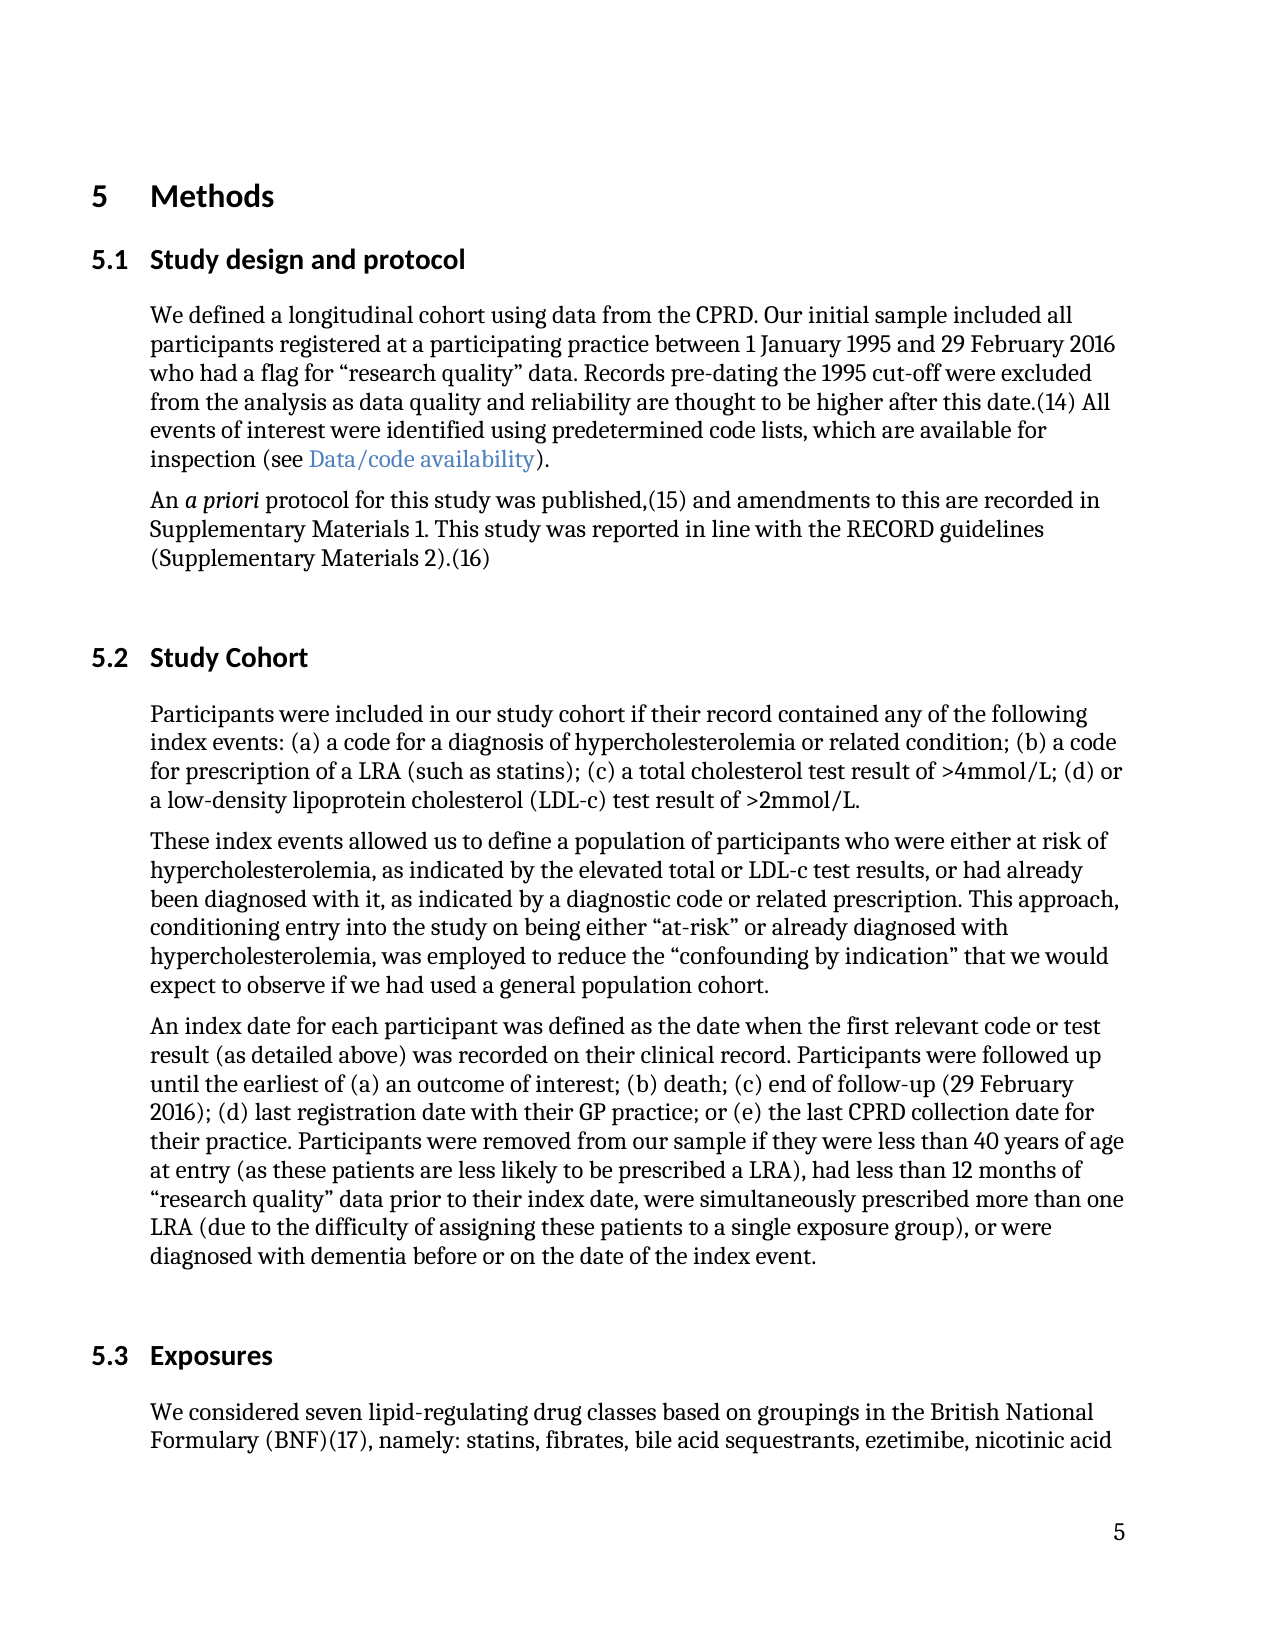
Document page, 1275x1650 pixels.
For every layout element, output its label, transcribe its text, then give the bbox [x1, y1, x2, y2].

text These index events allowed us to define a population of participants who were either at risk of hypercholesterolemia, as indicated by the elevated total or LDL-c test results, or had already been diagnosed with it, as indicated by a diagnostic code or related prescription. This approach, conditioning entry into the study on being either “at-risk” or already diagnosed with hypercholesterolemia, was employed to reduce the “confounding by indication” that we would expect to observe if we had used a general population cohort. [150, 827, 1125, 999]
subtitle Exposures [91, 1337, 1125, 1373]
subtitle Study design and protocol [91, 241, 1125, 276]
text We defined a longitudinal cohort using data from the CPRD. Our initial sample included all participants registered at a participating practice between 1 January 1995 and 29 February 2016 who had a flag for “research quality” data. Records pre-dating the 1995 cut-off were excluded from the analysis as data quality and reliability are thought to be higher after this date.(14) All events of interest were identified using predetermined code lists, which are available for inspection (see Data/code availability). [150, 301, 1125, 474]
text An index date for each participant was defined as the date when the first relevant code or test result (as detailed above) was recorded on their clinical record. Participants were followed up until the earliest of (a) an outcome of interest; (b) death; (c) end of follow-up (29 February 2016); (d) last registration date with their GP practice; or (e) the last CPRD collection date for their practice. Participants were removed from our sample if they were less than 40 years of age at entry (as these patients are less likely to be prescribed a LRA), had less than 12 months of “research quality” data prior to their index date, were simultaneously prescribed more than one LRA (due to the difficulty of assigning these patients to a single exposure group), or were diagnosed with dementia before or on the date of the index event. [150, 1012, 1125, 1271]
text An a priori protocol for this study was published,(15) and amendments to this are recorded in Supplementary Materials 1. This study was reported in line with the RECORD guidelines (Supplementary Materials 2).(16) [150, 486, 1125, 573]
subtitle Study Cohort [91, 639, 1125, 674]
subtitle Methods [91, 175, 1125, 216]
text Participants were included in our study cohort if their record contained any of the following index events: (a) a code for a diagnosis of hypercholesterolemia or related condition; (b) a code for prescription of a LRA (such as statins); (c) a total cholesterol test result of >4mmol/L; (d) or a low-density lipoprotein cholesterol (LDL-c) test result of >2mmol/L. [150, 699, 1125, 814]
